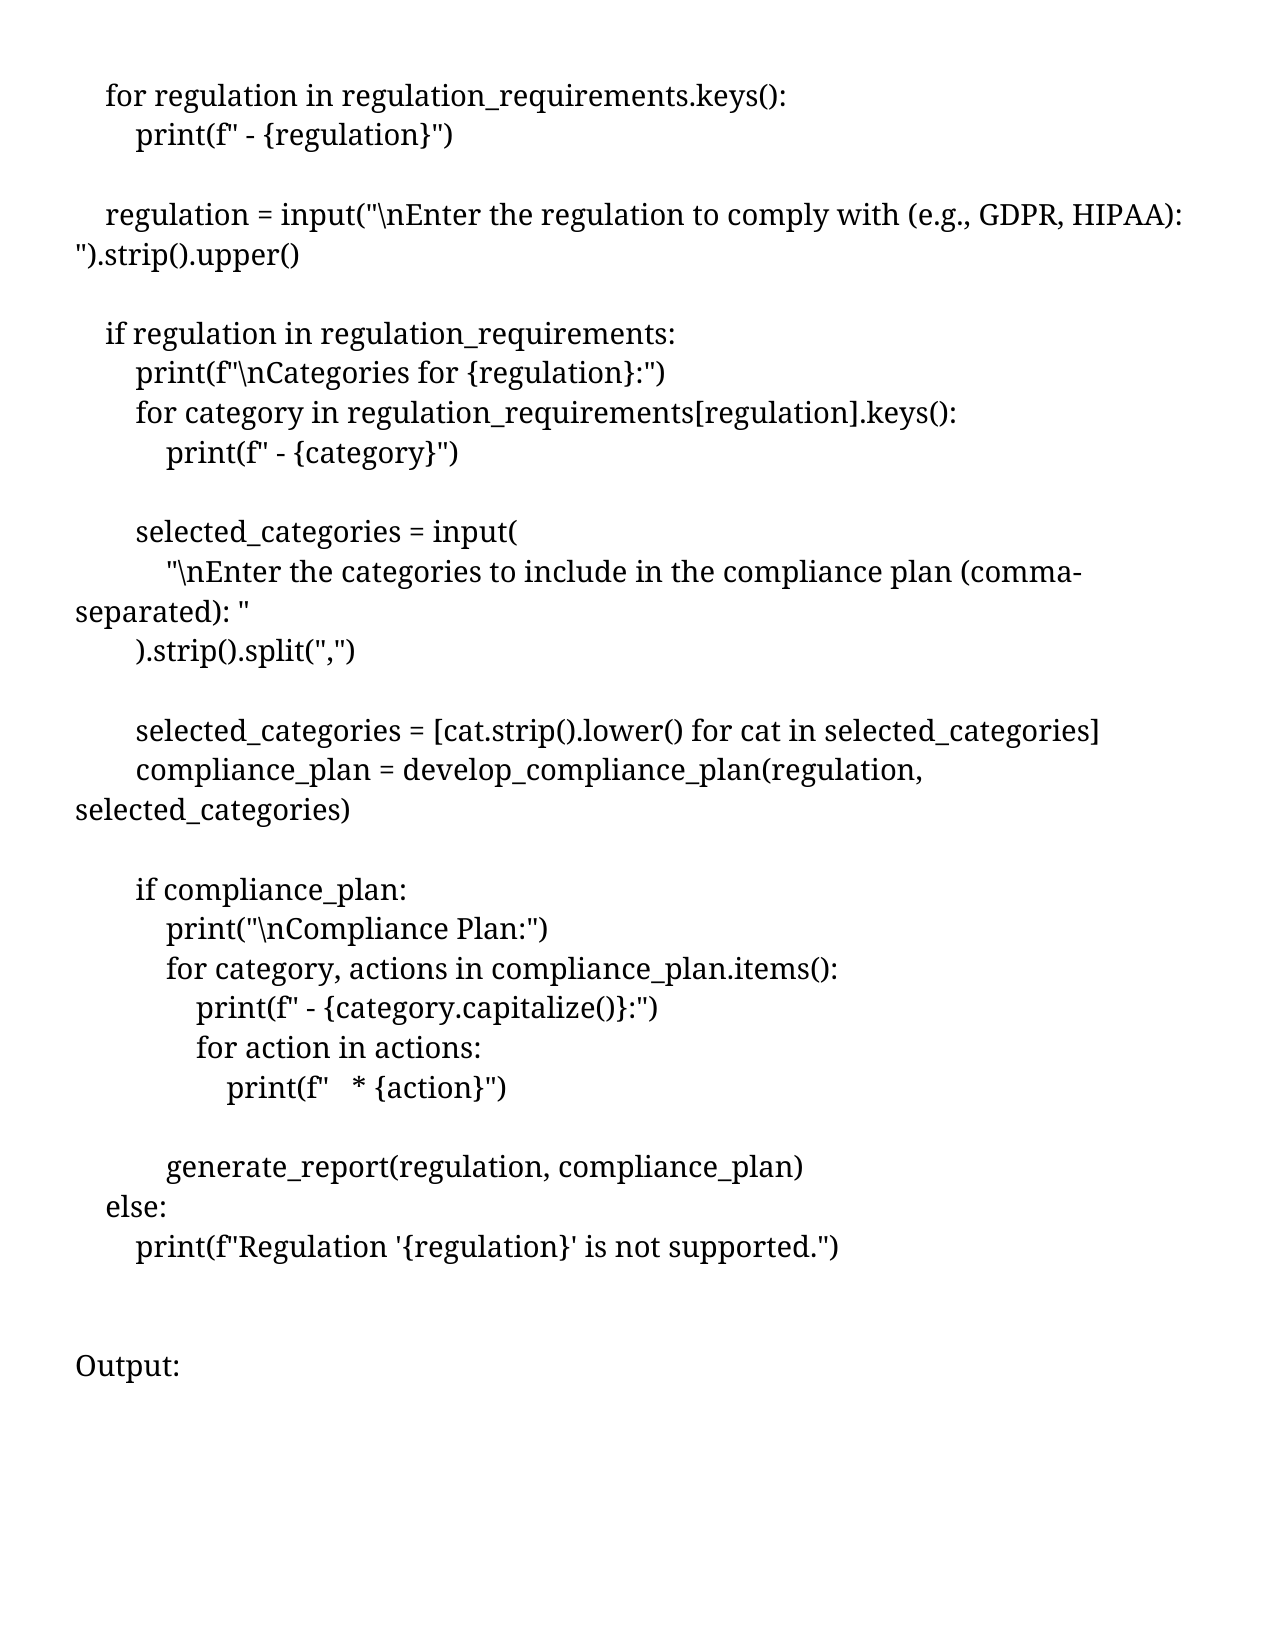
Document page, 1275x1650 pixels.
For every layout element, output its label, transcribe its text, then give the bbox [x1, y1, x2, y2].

text for regulation in regulation_requirements.keys(): [75, 75, 1200, 115]
text "\nEnter the categories to include in the compliance plan (comma-separated): " [75, 551, 1200, 631]
text print(f"\nCategories for {regulation}:") [75, 353, 1200, 392]
text print(f" * {action}") [75, 1067, 1200, 1107]
text print(f" - {regulation}") [75, 115, 1200, 154]
text Output: [75, 1345, 1200, 1385]
text else: [75, 1186, 1200, 1226]
text print(f" - {category}") [75, 432, 1200, 472]
text selected_categories = input( [75, 512, 1200, 551]
text generate_report(regulation, compliance_plan) [75, 1147, 1200, 1186]
text print(f" - {category.capitalize()}:") [75, 988, 1200, 1027]
text print(f"Regulation '{regulation}' is not supported.") [75, 1226, 1200, 1266]
text for category in regulation_requirements[regulation].keys(): [75, 392, 1200, 432]
text if regulation in regulation_requirements: [75, 313, 1200, 353]
text selected_categories = [cat.strip().lower() for cat in selected_categories] [75, 710, 1200, 750]
text compliance_plan = develop_compliance_plan(regulation, selected_categories) [75, 750, 1200, 829]
text regulation = input("\nEnter the regulation to comply with (e.g., GDPR, HIPAA): ").strip().upper() [75, 194, 1200, 273]
text for category, actions in compliance_plan.items(): [75, 948, 1200, 988]
text if compliance_plan: [75, 869, 1200, 908]
text ).strip().split(",") [75, 631, 1200, 670]
text for action in actions: [75, 1027, 1200, 1067]
text print("\nCompliance Plan:") [75, 908, 1200, 948]
